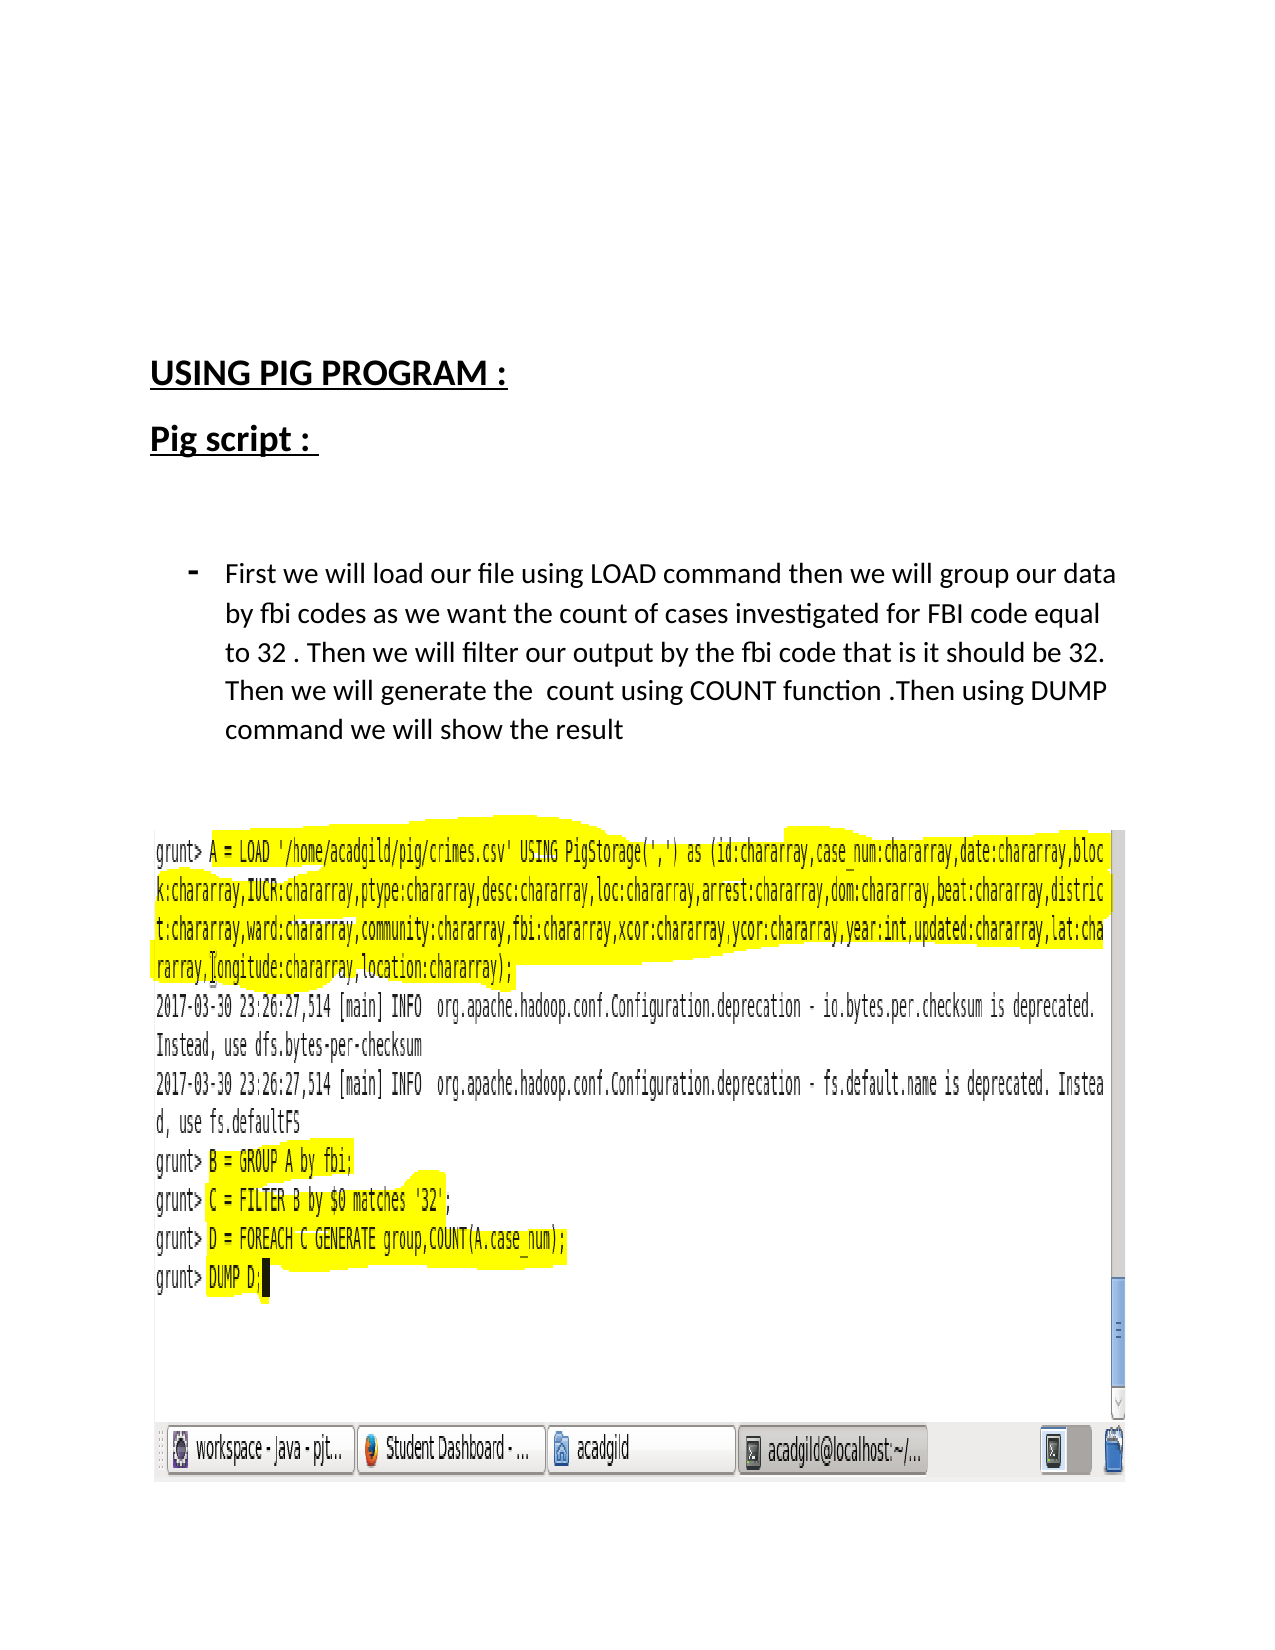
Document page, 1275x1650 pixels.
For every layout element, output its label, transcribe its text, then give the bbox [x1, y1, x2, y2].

list Then we will generate the count using COUNT function .Then using DUMP command we will show the result [225, 672, 1125, 746]
text Pig script : [150, 414, 1125, 460]
picture [150, 815, 1125, 1482]
text USING PIG PROGRAM : [150, 348, 1125, 394]
list First we will load our file using LOAD command then we will group our data by fbi codes as we want the count of cases investigated for FBI code equal to 32 . Then we will filter our output by the fbi code that is it should be 32. [187, 547, 1125, 669]
